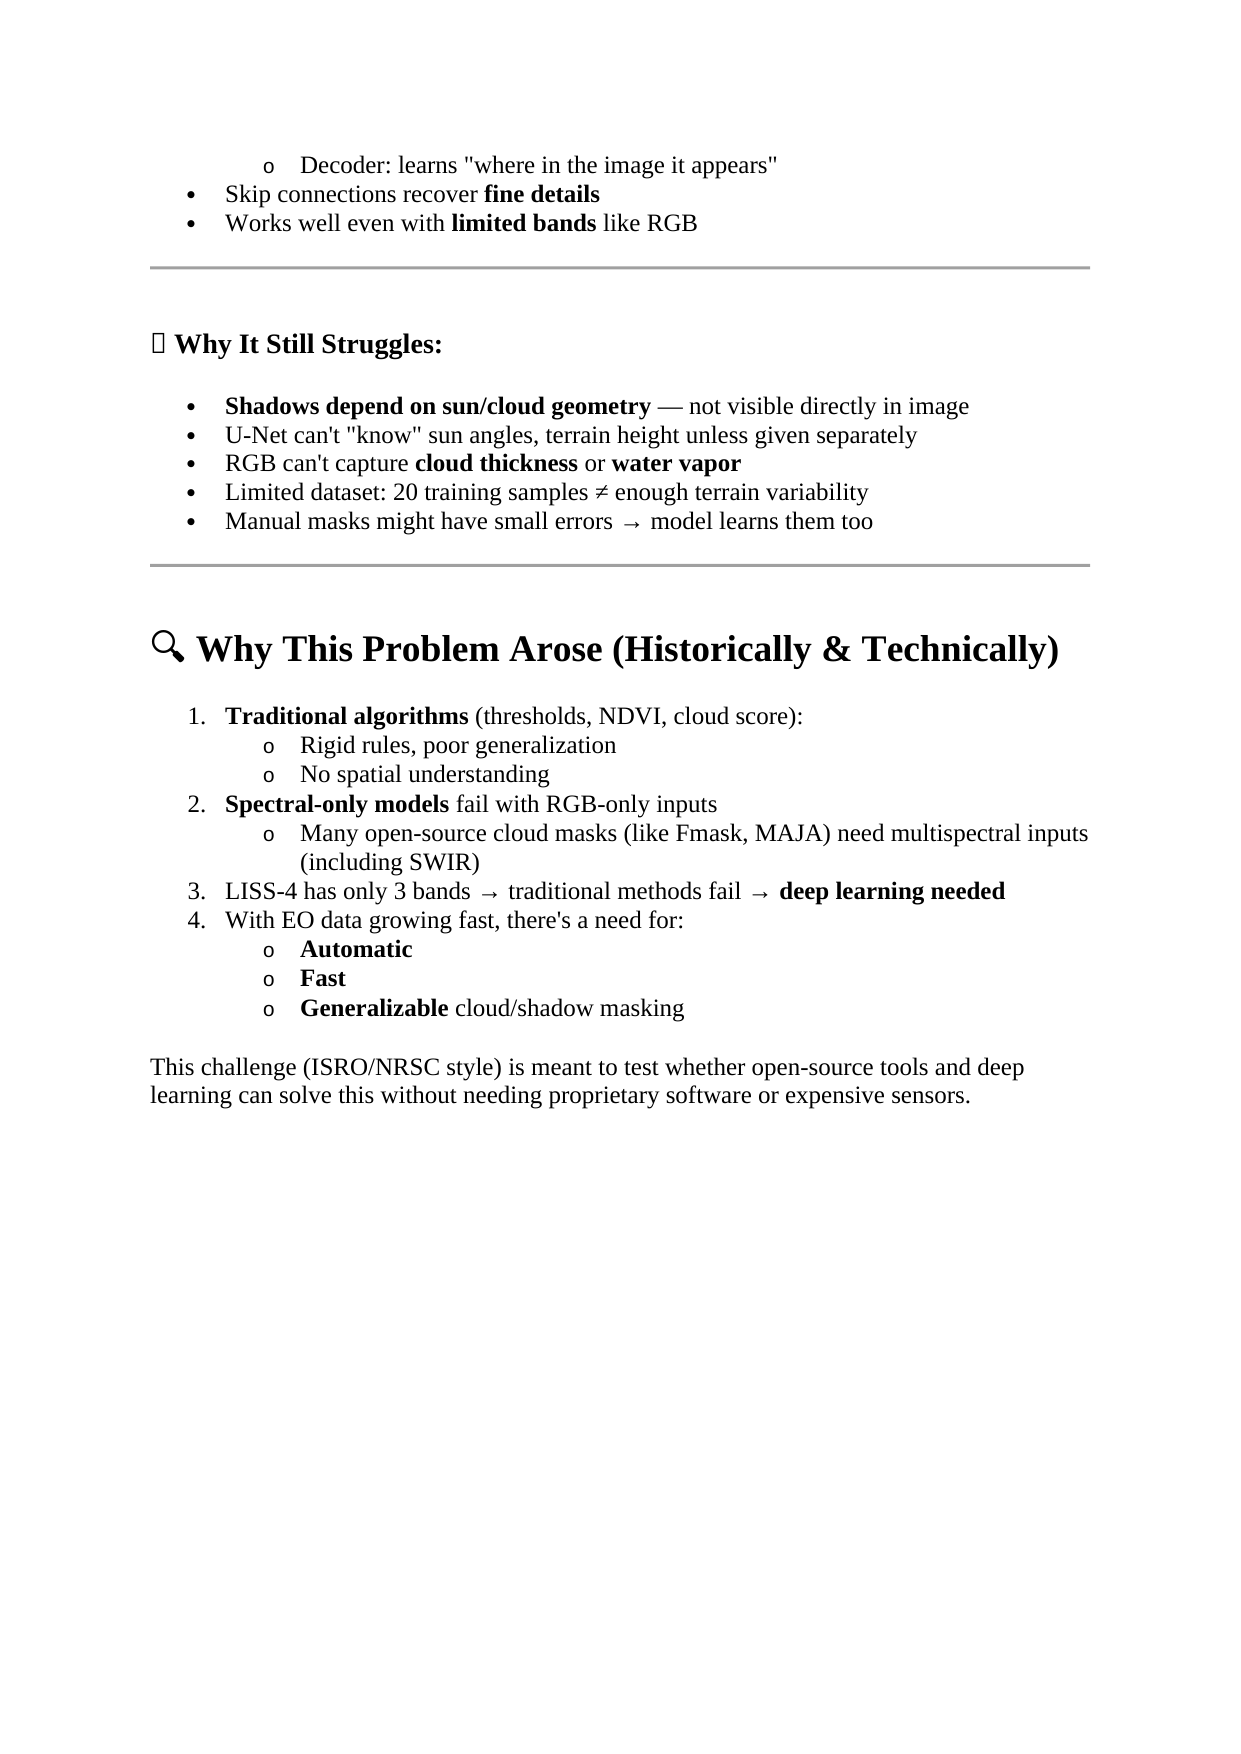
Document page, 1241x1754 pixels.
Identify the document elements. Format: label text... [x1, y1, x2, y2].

list LISS-4 has only 3 bands → traditional methods fail → deep learning needed [187, 876, 1090, 905]
list Decoder: learns "where in the image it appears" [262, 150, 1090, 179]
list Automatic [262, 934, 1090, 963]
list Manual masks might have small errors → model learns them too [187, 506, 1090, 535]
list No spatial understanding [262, 759, 1090, 789]
text ❌ Why It Still Struggles: [150, 323, 1090, 362]
list With EO data growing fast, there's a need for: [187, 905, 1090, 934]
list Skip connections recover fine details [187, 179, 1090, 208]
list Works well even with limited bands like RGB [187, 208, 1090, 237]
list U-Net can't "know" sun angles, terrain height unless given separately [187, 420, 1090, 448]
list Generalizable cloud/shadow masking [262, 993, 1090, 1022]
list Many open-source cloud masks (like Fmask, MAJA) need multispectral inputs (including SWIR) [262, 818, 1090, 876]
list Spectral-only models fail with RGB-only inputs [187, 789, 1090, 818]
list Traditional algorithms (thresholds, NDVI, cloud score): [187, 701, 1090, 730]
text This challenge (ISRO/NRSC style) is meant to test whether open-source tools and deep learning can solve this without needing proprietary software or expensive sensors. [150, 1052, 1090, 1109]
text 🔍 Why This Problem Arose (Historically & Technically) [150, 621, 1090, 672]
list Limited dataset: 20 training samples ≠ enough terrain variability [187, 477, 1090, 506]
list Fast [262, 963, 1090, 993]
list RGB can't capture cloud thickness or water vapor [187, 448, 1090, 477]
list Shadows depend on sun/cloud geometry — not visible directly in image [187, 391, 1090, 420]
list Rigid rules, poor generalization [262, 730, 1090, 759]
